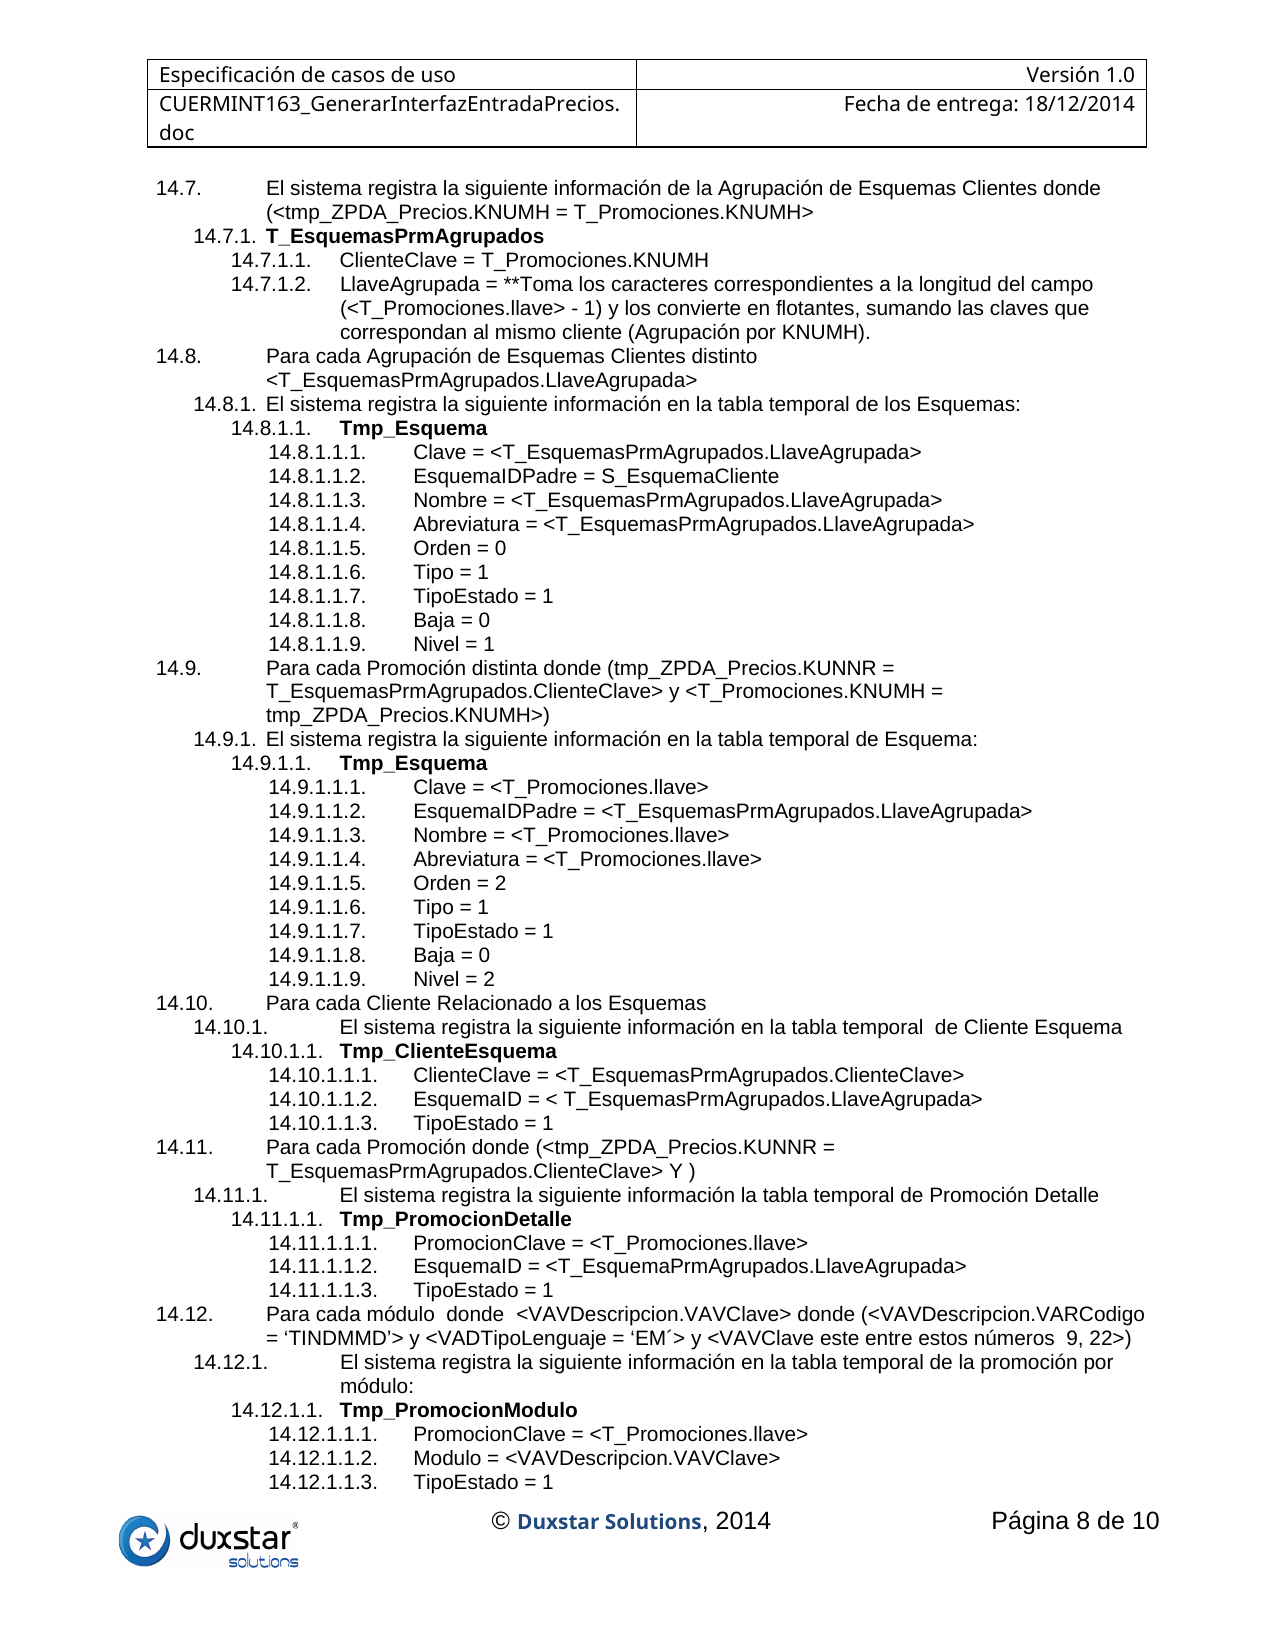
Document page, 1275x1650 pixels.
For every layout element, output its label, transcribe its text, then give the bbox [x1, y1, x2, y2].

list Tmp_ClienteEsquema [231, 1039, 1157, 1063]
list Tipo = 1 [268, 559, 1157, 583]
list Nombre = <T_EsquemasPrmAgrupados.LlaveAgrupada> [268, 488, 1157, 512]
list ClienteClave = <T_EsquemasPrmAgrupados.ClienteClave> [268, 1063, 1157, 1087]
list Tmp_Esquema [231, 416, 1157, 440]
list PromocionClave = <T_Promociones.llave> [268, 1230, 1157, 1254]
list El sistema registra la siguiente información en la tabla temporal de los Esquemas: [193, 392, 1157, 416]
list EsquemaIDPadre = <T_EsquemasPrmAgrupados.LlaveAgrupada> [268, 799, 1157, 823]
list Tmp_PromocionDetalle [231, 1206, 1157, 1230]
list El sistema registra la siguiente información en la tabla temporal de Cliente Esquema [193, 1015, 1157, 1039]
list Orden = 2 [268, 871, 1157, 895]
list Nivel = 2 [268, 967, 1157, 991]
list Baja = 0 [268, 607, 1157, 631]
list Nombre = <T_Promociones.llave> [268, 823, 1157, 847]
list TipoEstado = 1 [268, 1111, 1157, 1134]
list Baja = 0 [268, 943, 1157, 967]
list Clave = <T_Promociones.llave> [268, 775, 1157, 799]
list Para cada Promoción distinta donde (tmp_ZPDA_Precios.KUNNR = T_EsquemasPrmAgrupados.ClienteClave> y <T_Promociones.KNUMH = tmp_ZPDA_Precios.KNUMH>) [156, 655, 1157, 727]
list El sistema registra la siguiente información en la tabla temporal de Esquema: [193, 727, 1157, 751]
list Tipo = 1 [268, 895, 1157, 919]
list Para cada módulo donde <VAVDescripcion.VAVClave> donde (<VAVDescripcion.VARCodigo = ‘TINDMMD’> y <VADTipoLenguaje = ‘EM´> y <VAVClave este entre estos números 9, 22>) [156, 1302, 1157, 1350]
list EsquemaIDPadre = S_EsquemaCliente [268, 464, 1157, 488]
list TipoEstado = 1 [268, 1278, 1157, 1302]
list El sistema registra la siguiente información de la Agrupación de Esquemas Clientes donde (<tmp_ZPDA_Precios.KNUMH = T_Promociones.KNUMH> [156, 176, 1157, 224]
list EsquemaID = < T_EsquemasPrmAgrupados.LlaveAgrupada> [268, 1087, 1157, 1111]
picture [118, 1506, 299, 1571]
list El sistema registra la siguiente información en la tabla temporal de la promoción por módulo: [193, 1350, 1157, 1398]
list Para cada Agrupación de Esquemas Clientes distinto <T_EsquemasPrmAgrupados.LlaveAgrupada> [156, 344, 1157, 392]
list Tmp_Esquema [231, 751, 1157, 775]
list TipoEstado = 1 [268, 919, 1157, 943]
list TipoEstado = 1 [268, 583, 1157, 607]
list Para cada Promoción donde (<tmp_ZPDA_Precios.KUNNR = T_EsquemasPrmAgrupados.ClienteClave> Y ) [156, 1134, 1157, 1182]
list ClienteClave = T_Promociones.KNUMH [231, 248, 1157, 272]
list Modulo = <VAVDescripcion.VAVClave> [268, 1446, 1157, 1470]
list Para cada Cliente Relacionado a los Esquemas [156, 991, 1157, 1015]
list Clave = <T_EsquemasPrmAgrupados.LlaveAgrupada> [268, 440, 1157, 464]
list Abreviatura = <T_EsquemasPrmAgrupados.LlaveAgrupada> [268, 512, 1157, 536]
list EsquemaID = <T_EsquemaPrmAgrupados.LlaveAgrupada> [268, 1254, 1157, 1278]
list El sistema registra la siguiente información la tabla temporal de Promoción Detalle [193, 1182, 1157, 1206]
list Orden = 0 [268, 536, 1157, 559]
list PromocionClave = <T_Promociones.llave> [268, 1422, 1157, 1446]
list TipoEstado = 1 [268, 1470, 1157, 1494]
list Tmp_PromocionModulo [231, 1398, 1157, 1422]
list T_EsquemasPrmAgrupados [193, 224, 1157, 248]
list Nivel = 1 [268, 631, 1157, 655]
list Abreviatura = <T_Promociones.llave> [268, 847, 1157, 871]
list LlaveAgrupada = **Toma los caracteres correspondientes a la longitud del campo (<T_Promociones.llave> - 1) y los convierte en flotantes, sumando las claves que correspondan al mismo cliente (Agrupación por KNUMH). [231, 272, 1157, 344]
